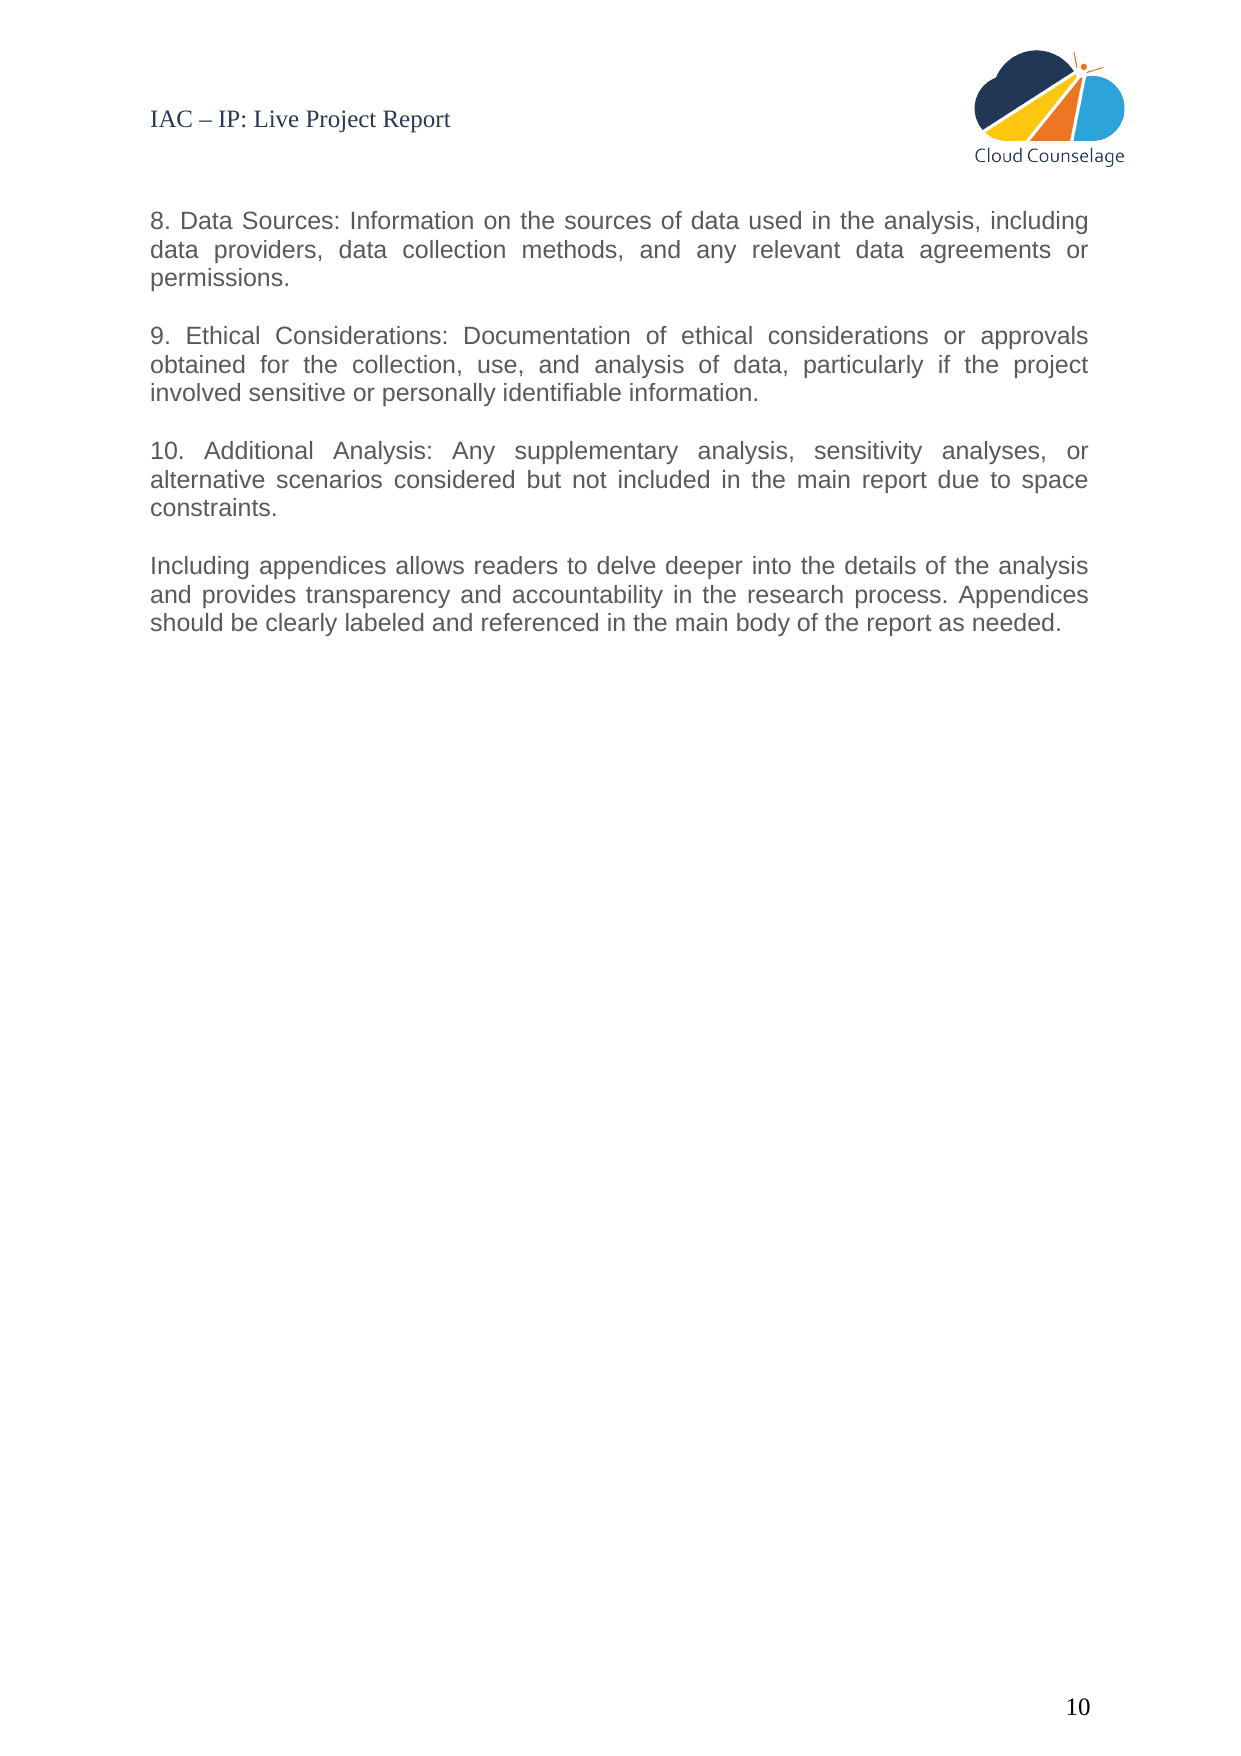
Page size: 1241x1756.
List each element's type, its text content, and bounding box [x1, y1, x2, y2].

text Including appendices allows readers to delve deeper into the details of the analysis and provides transparency and accountability in the research process. Appendices should be clearly labeled and referenced in the main body of the report as needed. [150, 551, 1090, 637]
picture [974, 50, 1125, 167]
text 9. Ethical Considerations: Documentation of ethical considerations or approvals obtained for the collection, use, and analysis of data, particularly if the project involved sensitive or personally identifiable information. [150, 321, 1090, 407]
text 10. Additional Analysis: Any supplementary analysis, sensitivity analyses, or alternative scenarios considered but not included in the main report due to space constraints. [150, 436, 1090, 522]
text 8. Data Sources: Information on the sources of data used in the analysis, including data providers, data collection methods, and any relevant data agreements or permissions. [150, 206, 1090, 292]
